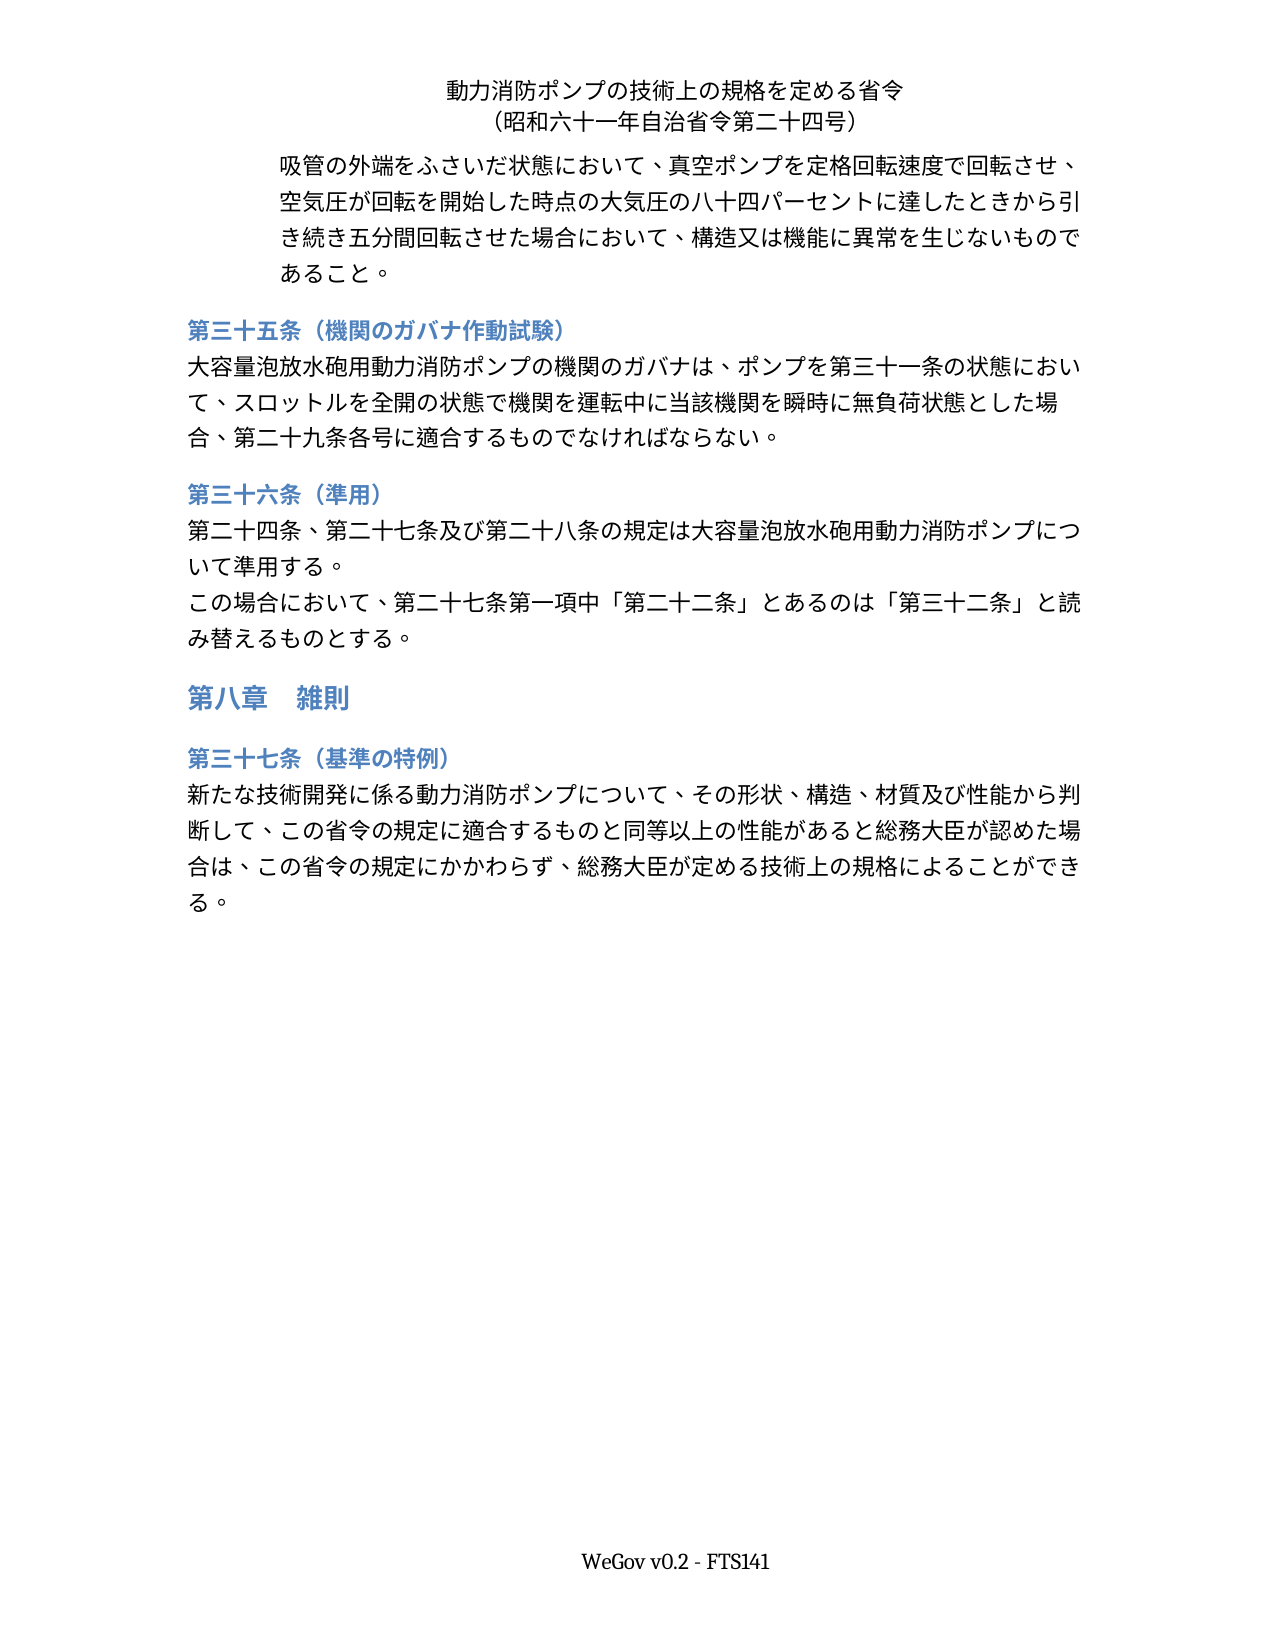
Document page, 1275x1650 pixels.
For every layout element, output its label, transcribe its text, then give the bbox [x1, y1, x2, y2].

subtitle 第三十五条（機関のガバナ作動試験） [187, 314, 1087, 346]
text 大容量泡放水砲用動力消防ポンプの機関のガバナは、ポンプを第三十一条の状態において、スロットルを全開の状態で機関を運転中に当該機関を瞬時に無負荷状態とした場合、第二十九条各号に適合するものでなければならない。 [187, 351, 1087, 454]
subtitle 第三十六条（準用） [187, 479, 1087, 510]
text 第二十四条、第二十七条及び第二十八条の規定は大容量泡放水砲用動力消防ポンプについて準用する。 この場合において、第二十七条第一項中「第二十二条」とあるのは「第三十二条」と読み替えるものとする。 [187, 515, 1087, 654]
subtitle 第三十七条（基準の特例） [187, 743, 1087, 774]
subtitle 第八章 雑則 [187, 680, 1087, 717]
list 四 ポンプのすべての吸水口に当該吸水口と同径の標準大容量吸管を取り付け当該吸管の外端をふさいだ状態において、真空ポンプを定格回転速度で回転させ、空気圧が回転を開始した時点の大気圧の八十四パーセントに達したときから引き続き五分間回転させた場合において、構造又は機能に異常を生じないものであること。 [242, 150, 1087, 289]
text 新たな技術開発に係る動力消防ポンプについて、その形状、構造、材質及び性能から判断して、この省令の規定に適合するものと同等以上の性能があると総務大臣が認めた場合は、この省令の規定にかかわらず、総務大臣が定める技術上の規格によることができる。 [187, 779, 1087, 918]
